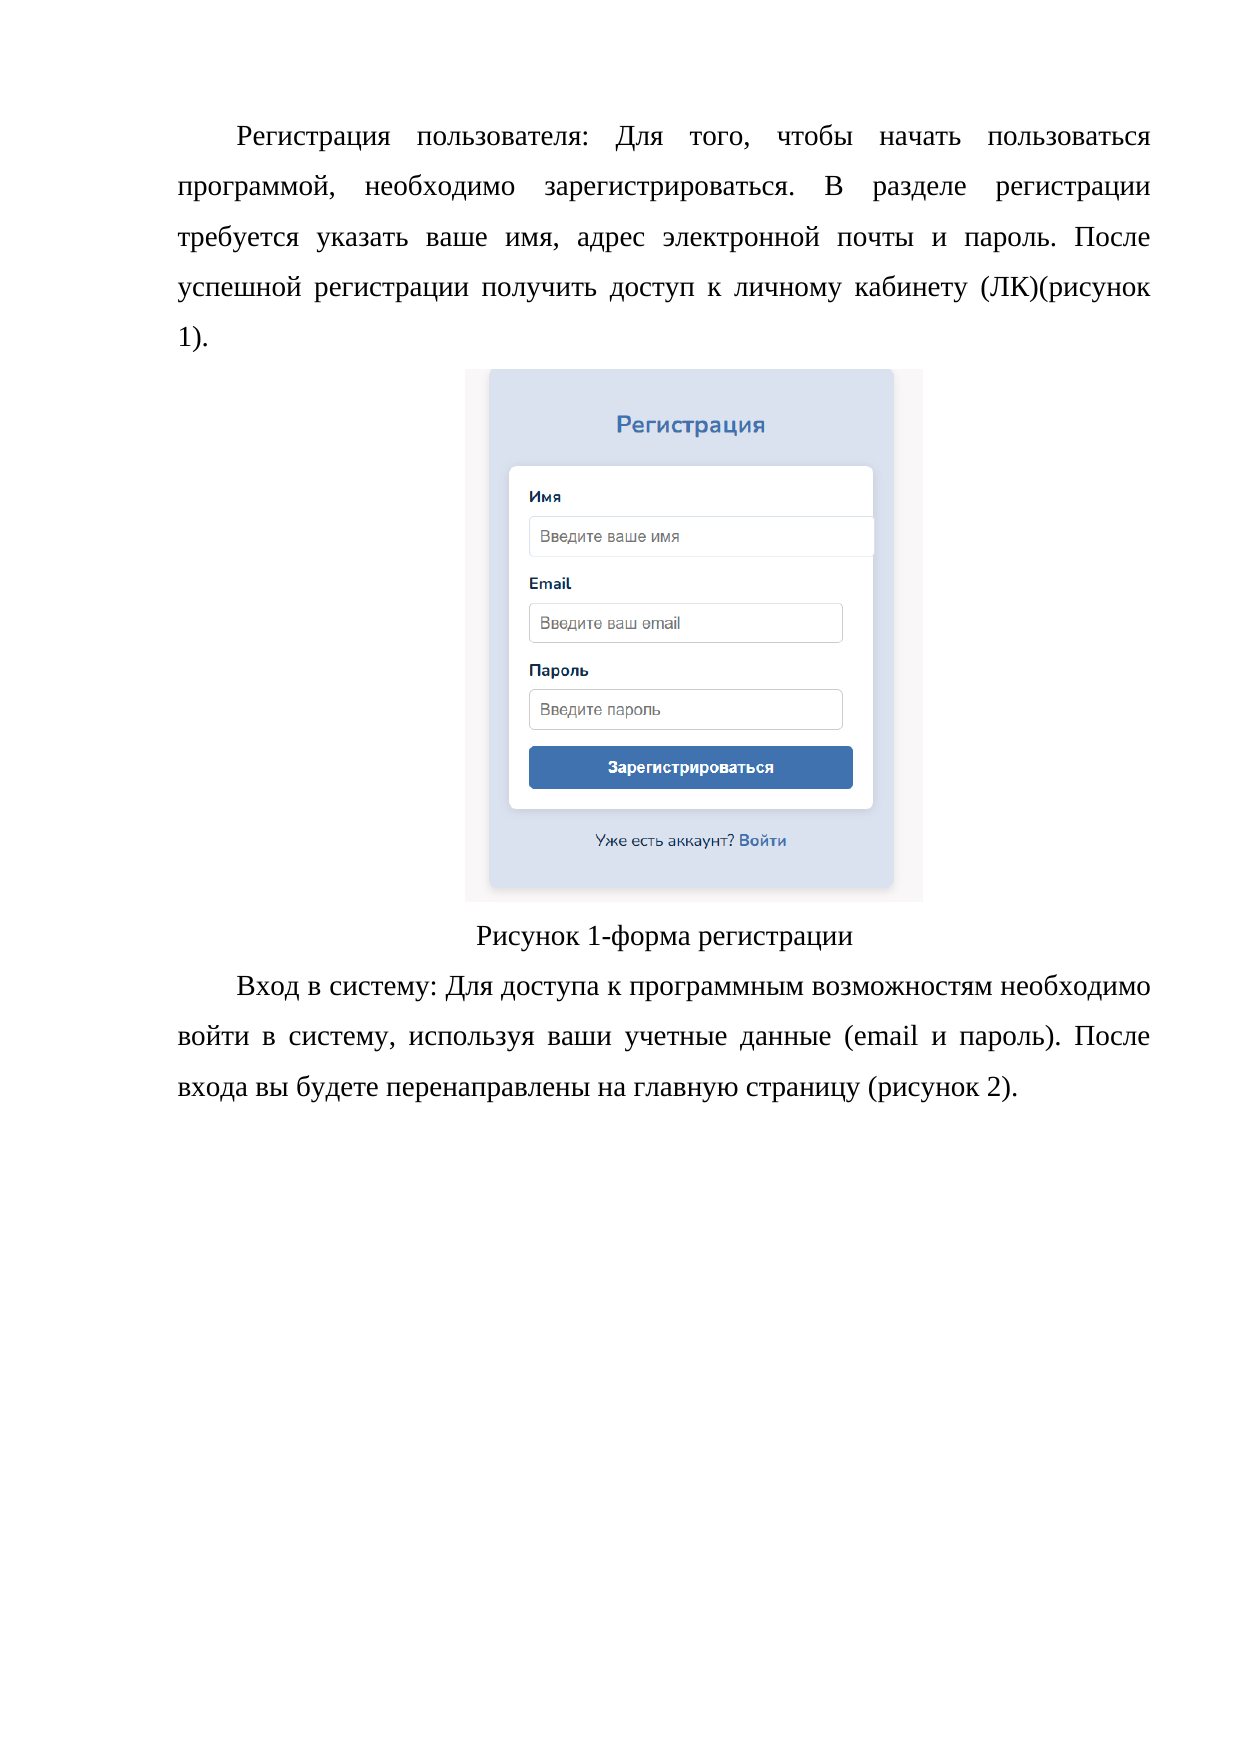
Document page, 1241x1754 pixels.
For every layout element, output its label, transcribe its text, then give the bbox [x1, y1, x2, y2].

text Регистрация пользователя: Для того, чтобы начать пользоваться программой, необходимо зарегистрироваться. В разделе регистрации требуется указать ваше имя, адрес электронной почты и пароль. После успешной регистрации получить доступ к личному кабинету (ЛК)(рисунок 1). [177, 118, 1152, 353]
text Вход в систему: Для доступа к программным возможностям необходимо войти в систему, используя ваши учетные данные (email и пароль). После входа вы будете перенаправлены на главную страницу (рисунок 2). [177, 968, 1152, 1102]
picture [465, 369, 923, 902]
